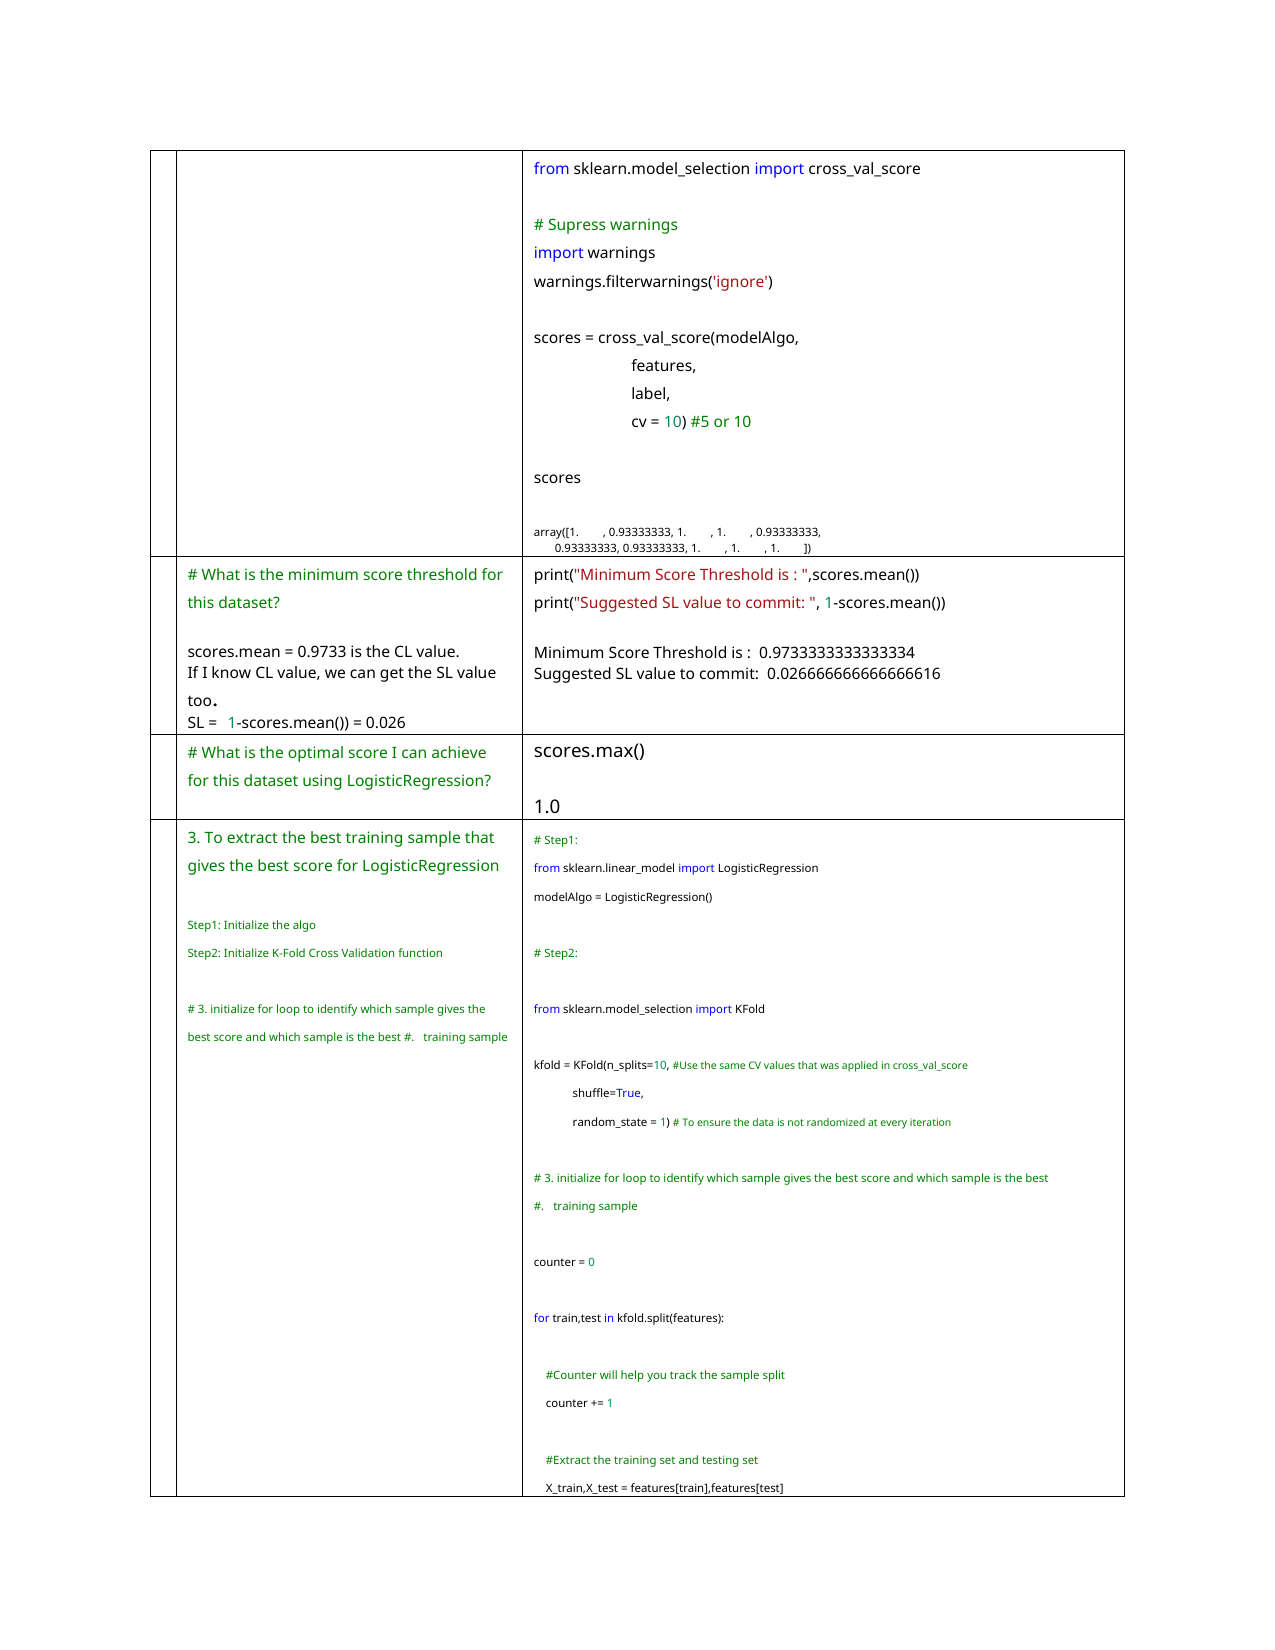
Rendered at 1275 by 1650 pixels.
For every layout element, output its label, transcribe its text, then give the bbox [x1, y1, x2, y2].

table_header from sklearn.model_selection import cross_val_score # Supress warnings import warnings warnings.filterwarnings('ignore') scores = cross_val_score(modelAlgo, features, label, cv = 10) #5 or 10 scores array([1. , 0.93333333, 1. , 1. , 0.93333333, 0.93333333, 0.93333333, 1. , 1. , 1. ]) [523, 151, 1124, 556]
table_cell [151, 557, 176, 733]
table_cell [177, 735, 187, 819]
table_cell [151, 735, 176, 819]
table_header [177, 151, 522, 556]
table_cell print("Minimum Score Threshold is : ",scores.mean()) print("Suggested SL value to commit: ", 1-scores.mean()) Minimum Score Threshold is : 0.9733333333333334 Suggested SL value to commit: 0.026666666666666616 [523, 557, 1124, 733]
table_header [151, 151, 176, 556]
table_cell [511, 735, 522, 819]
table_cell [151, 820, 176, 1496]
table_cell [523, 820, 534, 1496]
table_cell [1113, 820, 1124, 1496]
table_cell # What is the minimum score threshold for this dataset? scores.mean = 0.9733 is the CL value. If I know CL value, we can get the SL value too. SL = 1-scores.mean()) = 0.026 [177, 557, 522, 733]
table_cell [177, 820, 522, 1496]
